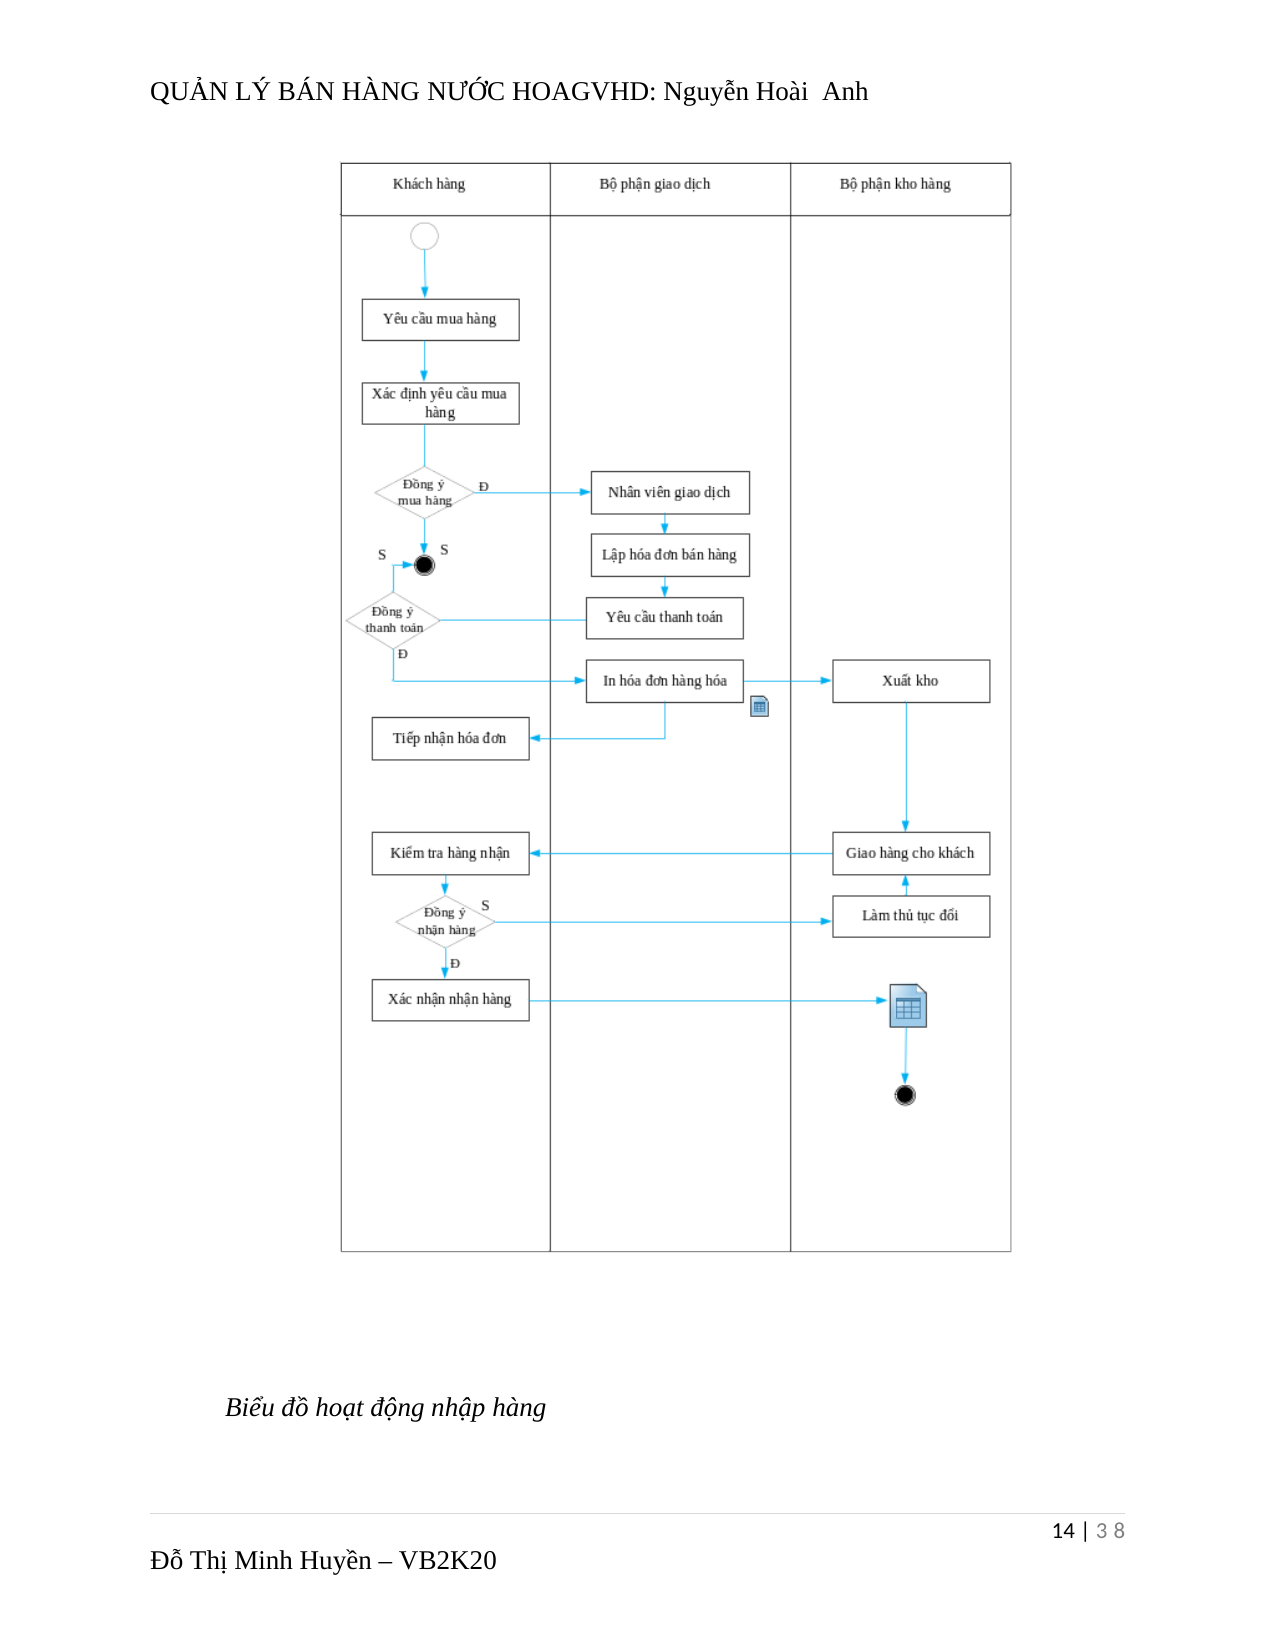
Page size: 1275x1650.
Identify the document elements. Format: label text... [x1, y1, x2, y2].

list Biểu đồ hoạt động nhập hàng [225, 1391, 1125, 1422]
